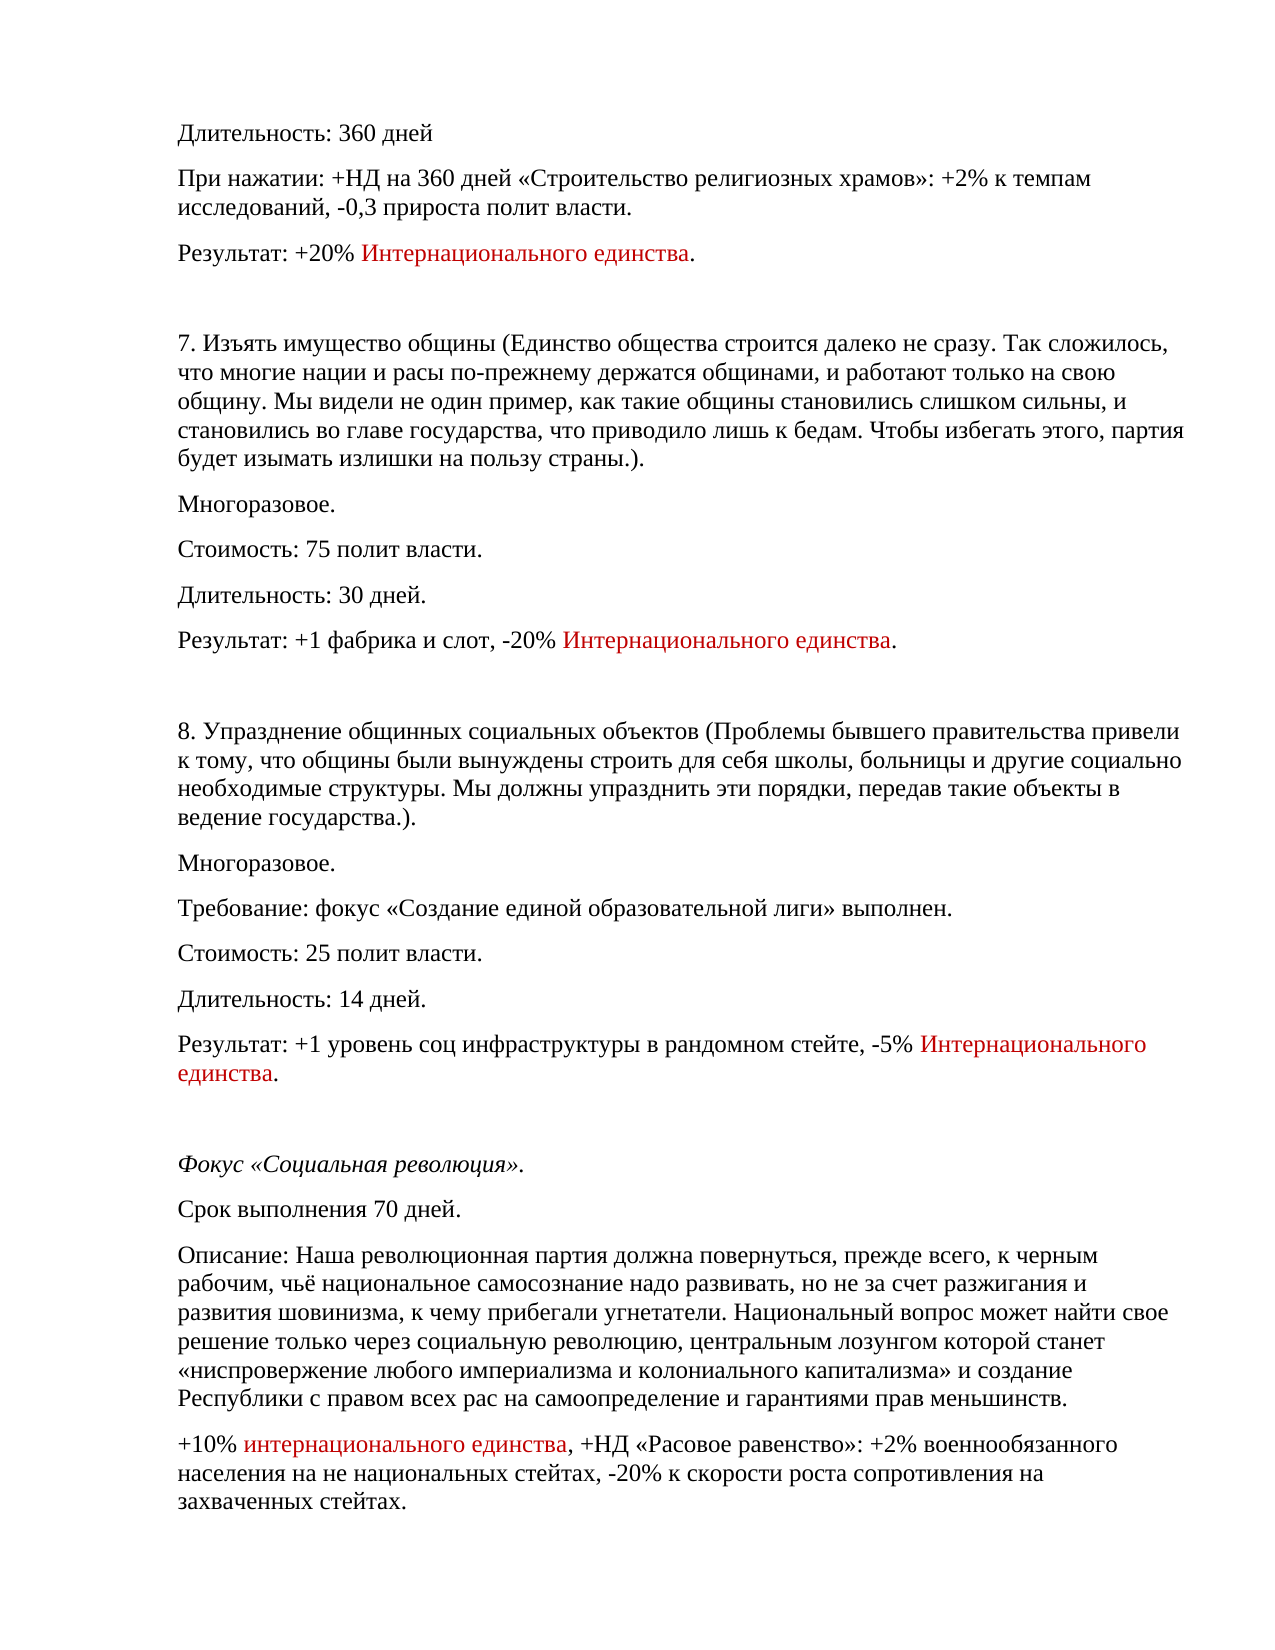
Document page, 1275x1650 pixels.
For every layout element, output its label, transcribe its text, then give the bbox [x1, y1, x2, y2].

text 7. Изъять имущество общины (Единство общества строится далеко не сразу. Так сложилось, что многие нации и расы по-прежнему держатся общинами, и работают только на свою общину. Мы видели не один пример, как такие общины становились слишком сильны, и становились во главе государства, что приводило лишь к бедам. Чтобы избегать этого, партия будет изымать излишки на пользу страны.). [177, 328, 1186, 472]
text Многоразовое. [177, 848, 1186, 876]
text 8. Упразднение общинных социальных объектов (Проблемы бывшего правительства привели к тому, что общины были вынуждены строить для себя школы, больницы и другие социально необходимые структуры. Мы должны упразднить эти порядки, передав такие объекты в ведение государства.). [177, 716, 1186, 831]
text Результат: +1 уровень соц инфраструктуры в рандомном стейте, -5% Интернационального единства. [177, 1029, 1186, 1087]
text Требование: фокус «Создание единой образовательной лиги» выполнен. [177, 893, 1186, 922]
text Многоразовое. [177, 489, 1186, 518]
text Длительность: 14 дней. [177, 984, 1186, 1013]
text +10% интернационального единства, +НД «Расовое равенство»: +2% военнообязанного населения на не национальных стейтах, -20% к скорости роста сопротивления на захваченных стейтах. [177, 1429, 1186, 1515]
text При нажатии: +НД на 360 дней «Строительство религиозных храмов»: +2% к темпам исследований, -0,3 прироста полит власти. [177, 163, 1186, 221]
text Результат: +1 фабрика и слот, -20% Интернационального единства. [177, 625, 1186, 654]
text Длительность: 360 дней [177, 118, 1186, 147]
text Стоимость: 75 полит власти. [177, 534, 1186, 563]
text Фокус «Социальная революция». [177, 1149, 1186, 1178]
text Длительность: 30 дней. [177, 580, 1186, 608]
text Описание: Наша революционная партия должна повернуться, прежде всего, к черным рабочим, чьё национальное самосознание надо развивать, но не за счет разжигания и развития шовинизма, к чему прибегали угнетатели. Национальный вопрос может найти свое решение только через социальную революцию, центральным лозунгом которой станет «ниспровержение любого империализма и колониального капитализма» и создание Республики с правом всех рас на самоопределение и гарантиями прав меньшинств. [177, 1240, 1186, 1412]
text Срок выполнения 70 дней. [177, 1194, 1186, 1223]
text Результат: +20% Интернационального единства. [177, 238, 1186, 266]
text Стоимость: 25 полит власти. [177, 938, 1186, 967]
